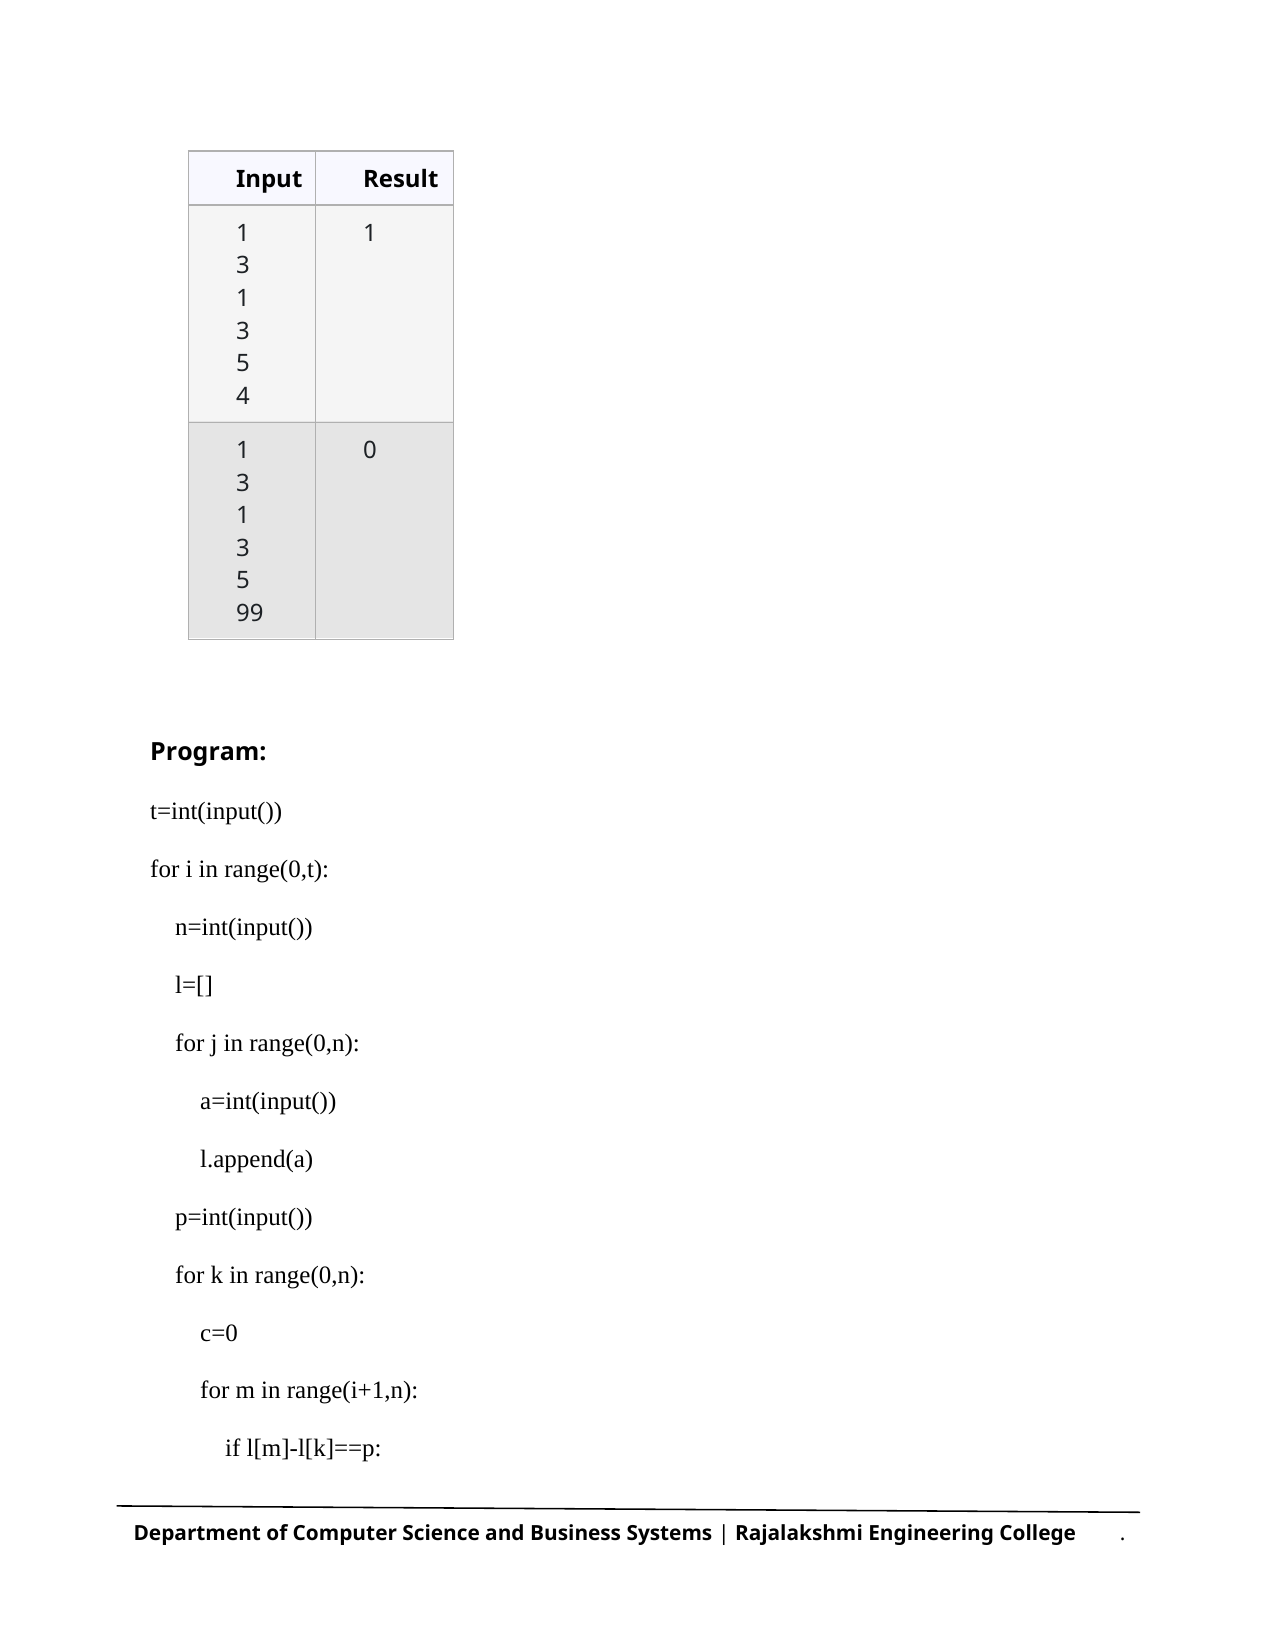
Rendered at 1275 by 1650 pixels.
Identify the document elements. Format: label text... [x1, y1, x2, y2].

table_cell 1 3 1 3 5 99 [189, 423, 315, 638]
text if l[m]-l[k]==p: [150, 1433, 1125, 1462]
text for k in range(0,n): [150, 1260, 1125, 1288]
text n=int(input()) [150, 912, 1125, 941]
text for i in range(0,t): [150, 854, 1125, 883]
table_cell 0 [316, 423, 453, 638]
text l=[] [150, 970, 1125, 999]
text a=int(input()) [150, 1086, 1125, 1115]
text l.append(a) [150, 1144, 1125, 1173]
text p=int(input()) [150, 1202, 1125, 1231]
text Program: [150, 733, 1125, 767]
text t=int(input()) [150, 796, 1125, 825]
table_header Input [189, 152, 315, 204]
text for m in range(i+1,n): [150, 1376, 1125, 1404]
table_cell 1 3 1 3 5 4 [189, 206, 315, 421]
text for j in range(0,n): [150, 1028, 1125, 1057]
table_header Result [316, 152, 453, 204]
text c=0 [150, 1318, 1125, 1346]
table_cell 1 [316, 206, 453, 421]
